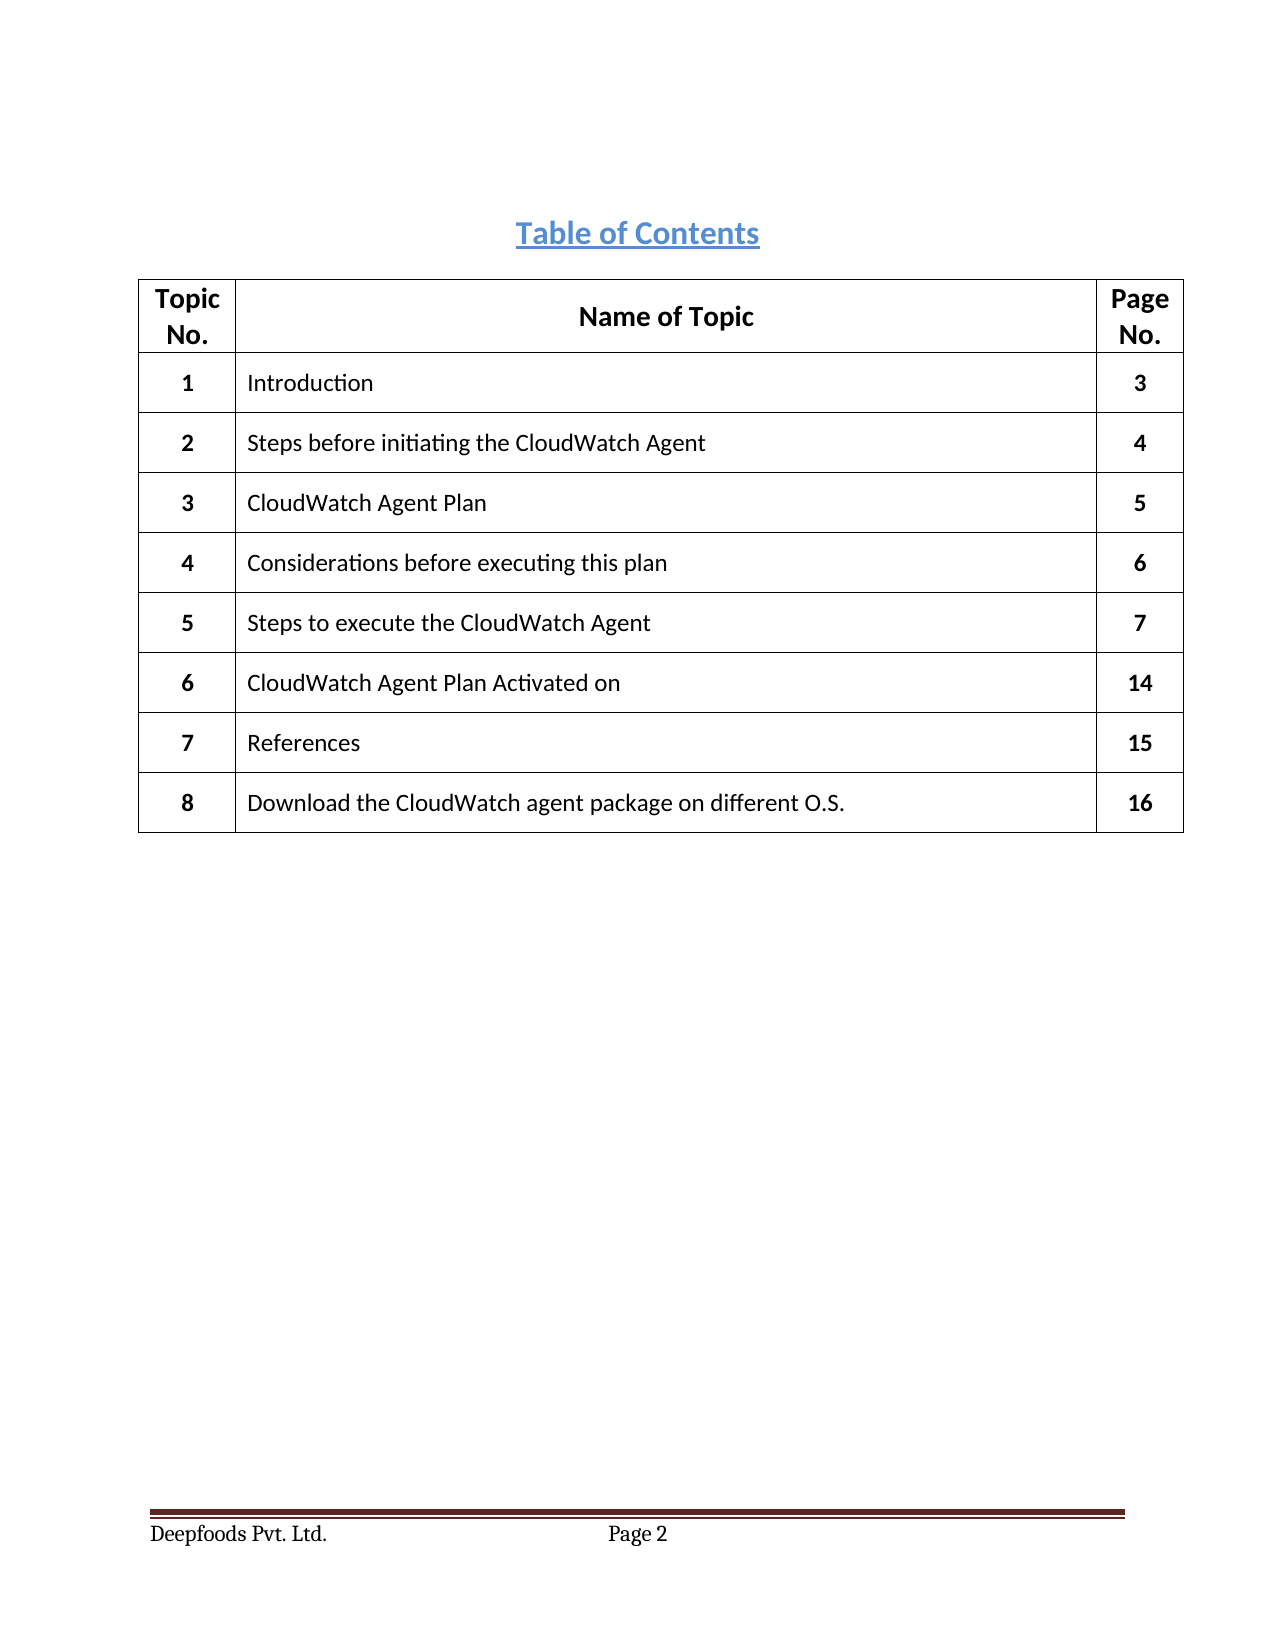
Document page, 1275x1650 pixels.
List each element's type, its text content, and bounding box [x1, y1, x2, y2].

table_cell 15 [1097, 713, 1183, 772]
table_cell 3 [139, 473, 235, 532]
table_cell 3 [1097, 353, 1183, 412]
table_cell 6 [1097, 533, 1183, 592]
table_cell 2 [139, 413, 235, 472]
table_cell 4 [139, 533, 235, 592]
table_cell 7 [1097, 593, 1183, 652]
table_cell 14 [1097, 653, 1183, 712]
table_cell References [236, 713, 1096, 772]
table_cell CloudWatch Agent Plan Activated on [236, 653, 1096, 712]
table_cell 5 [139, 593, 235, 652]
table_cell 5 [1097, 473, 1183, 532]
table_cell Introduction [236, 353, 1096, 412]
table_cell Download the CloudWatch agent package on different O.S. [236, 773, 1096, 832]
table_header Name of Topic [236, 280, 1096, 352]
table_header Topic No. [139, 280, 235, 352]
text Table of Contents [150, 212, 1125, 252]
table_cell 4 [1097, 413, 1183, 472]
table_cell 1 [139, 353, 235, 412]
table_cell Steps to execute the CloudWatch Agent [236, 593, 1096, 652]
table_header Page No. [1097, 280, 1183, 352]
table_cell CloudWatch Agent Plan [236, 473, 1096, 532]
table_cell 7 [139, 713, 235, 772]
table_cell Steps before initiating the CloudWatch Agent [236, 413, 1096, 472]
table_cell 8 [139, 773, 235, 832]
table_cell 16 [1097, 773, 1183, 832]
table_cell Considerations before executing this plan [236, 533, 1096, 592]
table_cell 6 [139, 653, 235, 712]
